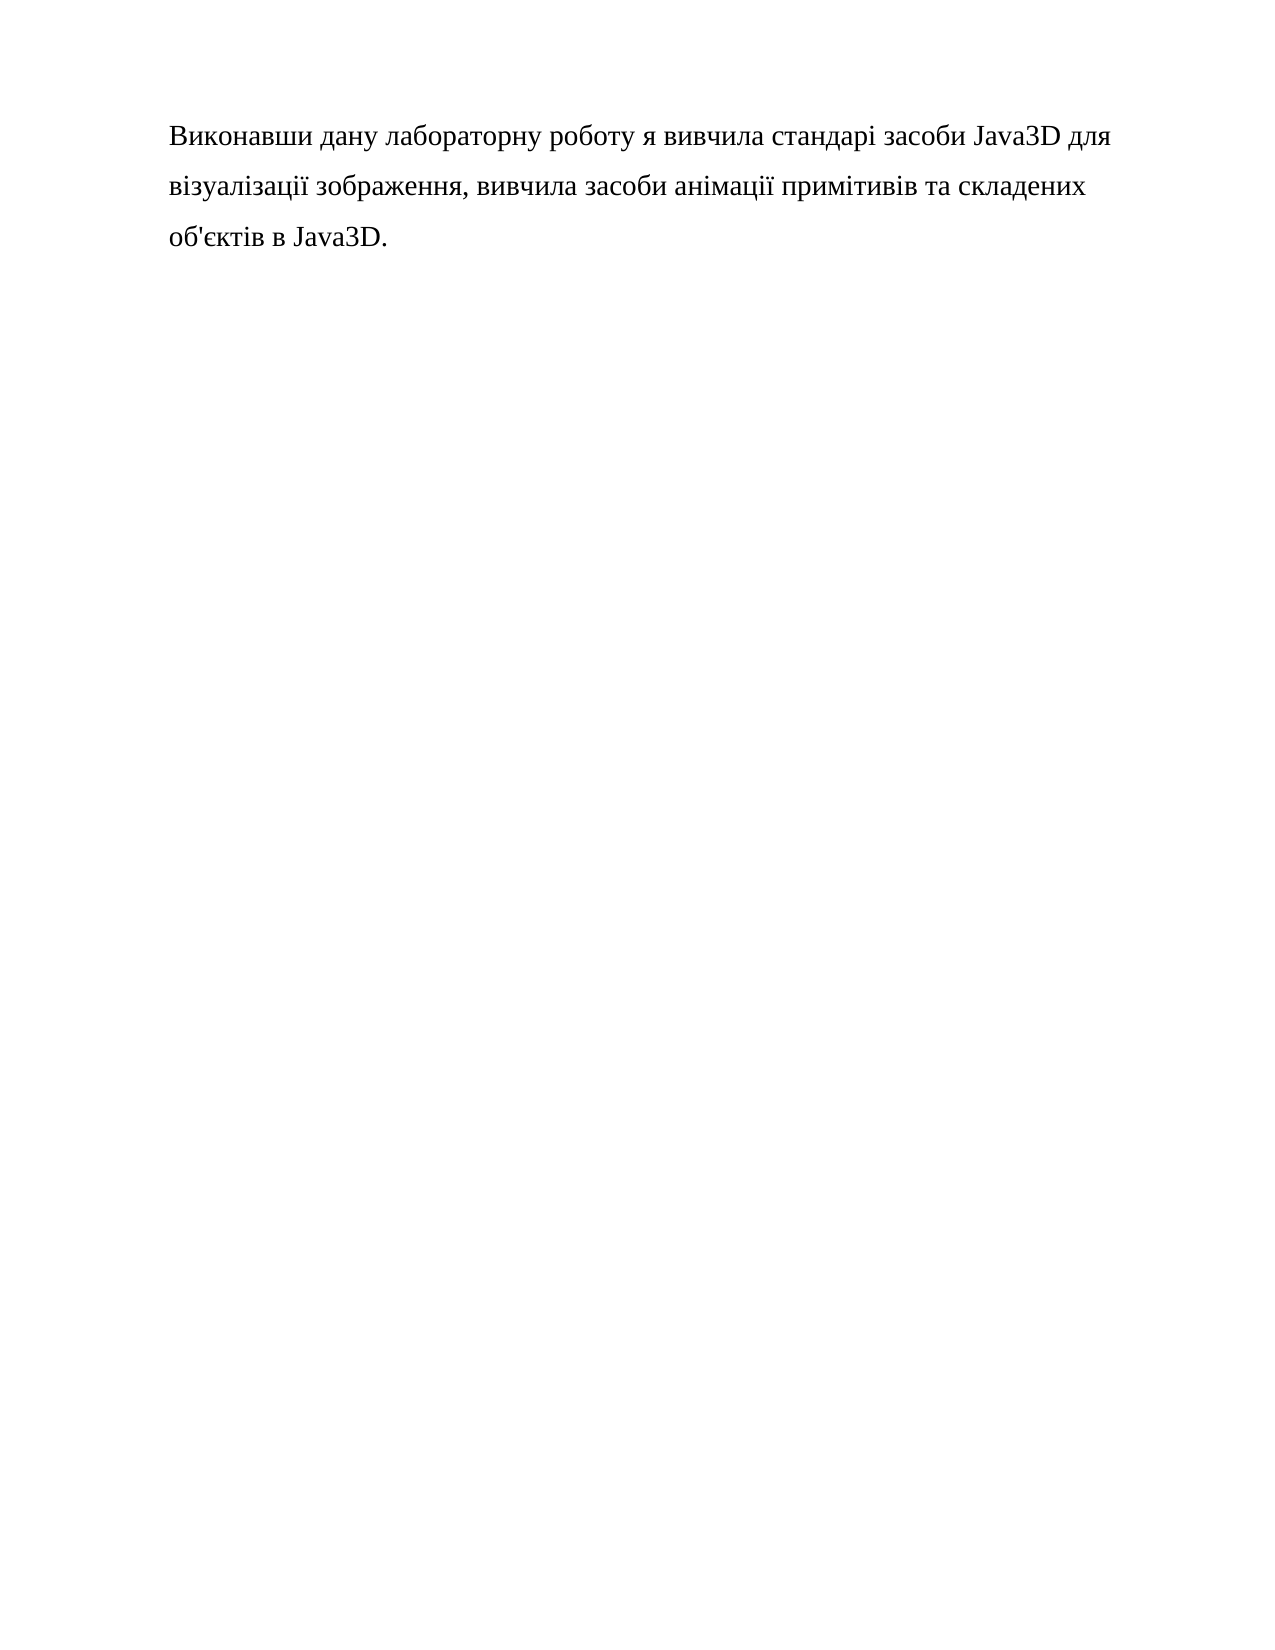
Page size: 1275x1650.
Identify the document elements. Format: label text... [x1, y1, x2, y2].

text Виконавши дану лабораторну роботу я вивчила стандарі засоби Java3D для візуалізації зображення, вивчила засоби анімації примітивів та складених об'єктів в Java3D. [169, 118, 1157, 252]
